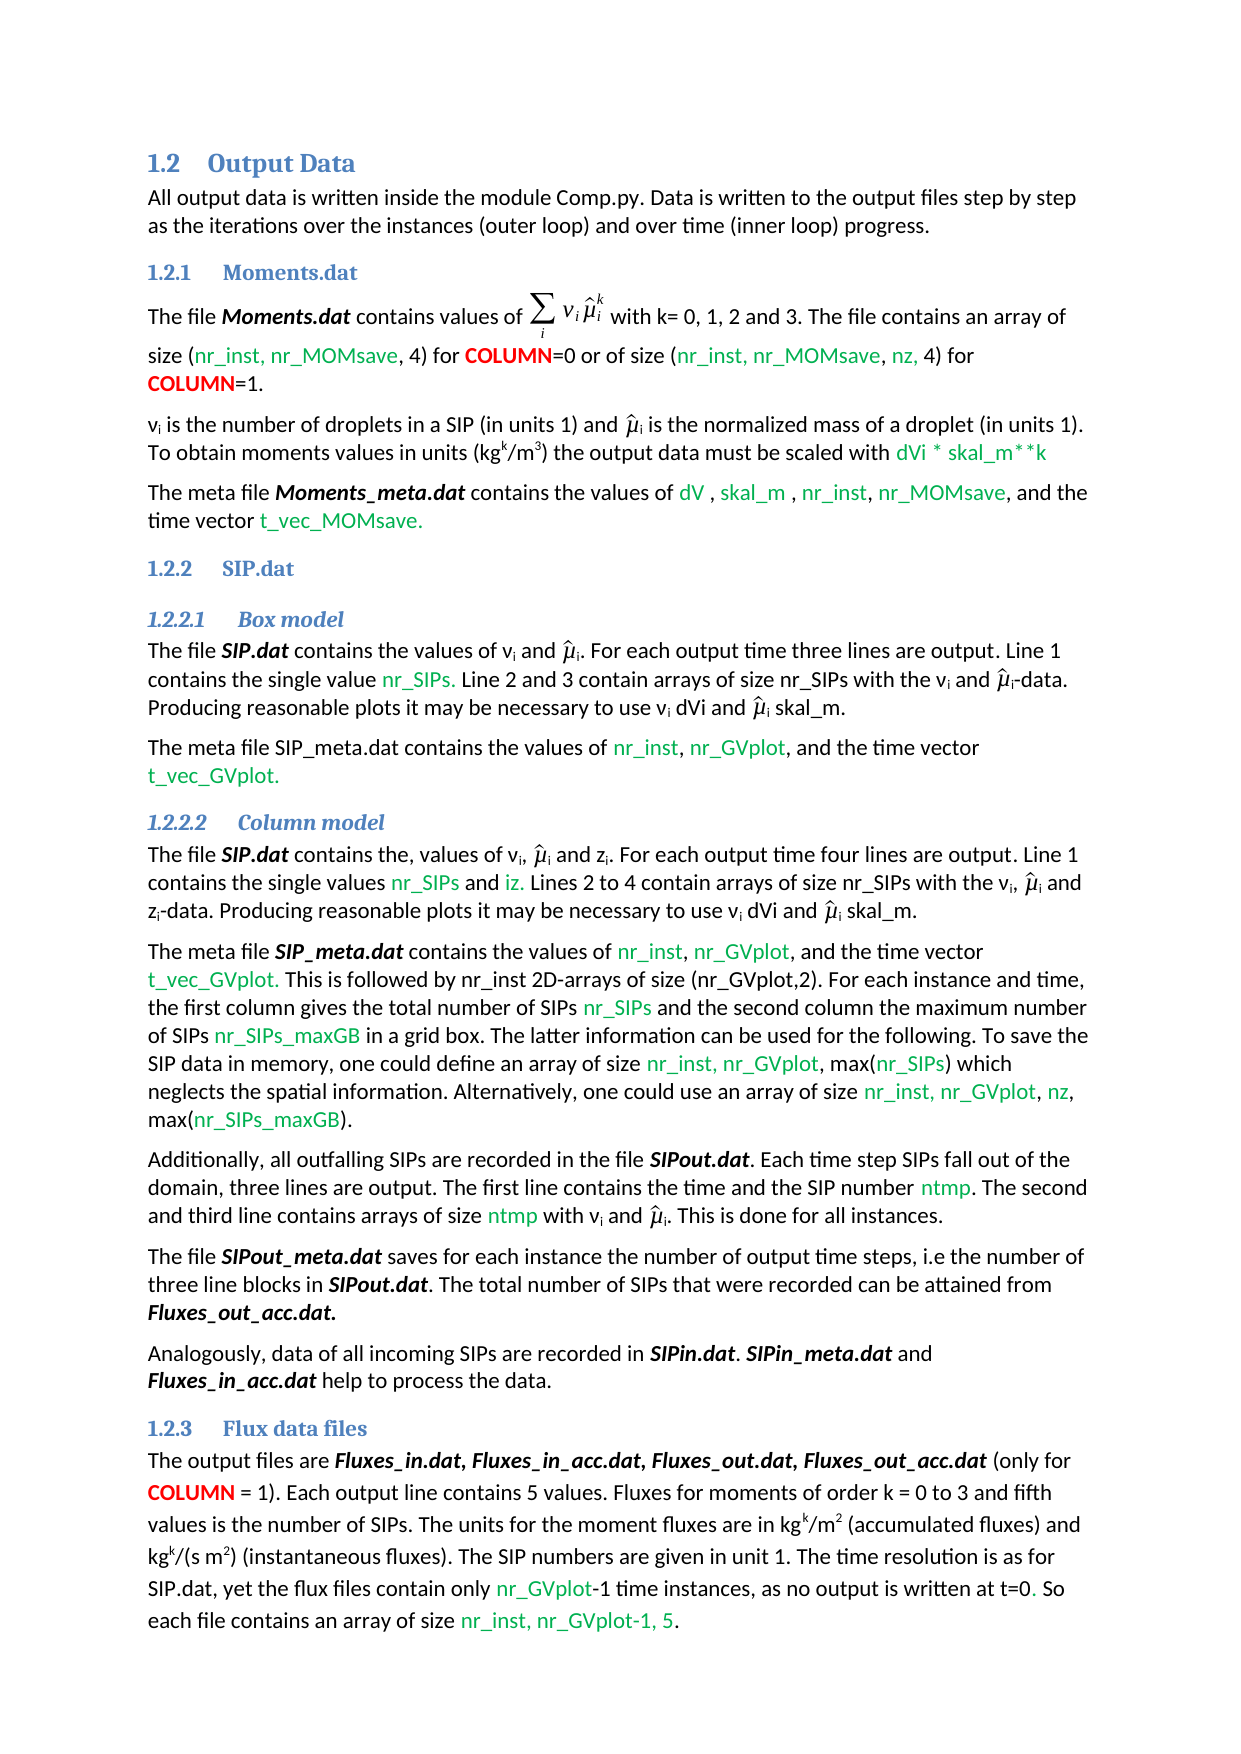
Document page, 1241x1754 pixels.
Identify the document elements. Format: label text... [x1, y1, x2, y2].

text The file Moments.dat contains values of with k= 0, 1, 2 and 3. The file contains an array of size (nr_inst, nr_MOMsave, 4) for COLUMN=0 or of size (nr_inst, nr_MOMsave, nz, 4) for COLUMN=1. [148, 290, 1093, 397]
text Additionally, all outfalling SIPs are recorded in the file SIPout.dat. Each time step SIPs fall out of the domain, three lines are output. The first line contains the time and the SIP number ntmp. The second and third line contains arrays of size ntmp with νi and i. This is done for all instances. [148, 1146, 1093, 1229]
text The file SIPout_meta.dat saves for each instance the number of output time steps, i.e the number of three line blocks in SIPout.dat. The total number of SIPs that were recorded can be attained from Fluxes_out_acc.dat. [148, 1242, 1093, 1326]
subtitle Flux data files [148, 1416, 1093, 1442]
subtitle Output Data [148, 148, 1093, 179]
text All output data is written inside the module Comp.py. Data is written to the output files step by step as the iterations over the instances (outer loop) and over time (inner loop) progress. [148, 183, 1093, 239]
text The meta file SIP_meta.dat contains the values of nr_inst, nr_GVplot, and the time vector t_vec_GVplot. [148, 733, 1093, 789]
subtitle Moments.dat [148, 260, 1093, 287]
text νi is the number of droplets in a SIP (in units 1) and i is the normalized mass of a droplet (in units 1). To obtain moments values in units (kgk/m3) the output data must be scaled with dVi * skal_m**k [148, 410, 1093, 466]
text The file SIP.dat contains the, values of νi, i and zi. For each output time four lines are output. Line 1 contains the single values nr_SIPs and iz. Lines 2 to 4 contain arrays of size nr_SIPs with the νi, i and zi-data. Producing reasonable plots it may be necessary to use νi dVi and i skal_m. [148, 840, 1093, 924]
subtitle Box model [148, 606, 1093, 633]
text The meta file SIP_meta.dat contains the values of nr_inst, nr_GVplot, and the time vector t_vec_GVplot. This is followed by nr_inst 2D-arrays of size (nr_GVplot,2). For each instance and time, the first column gives the total number of SIPs nr_SIPs and the second column the maximum number of SIPs nr_SIPs_maxGB in a grid box. The latter information can be used for the following. To save the SIP data in memory, one could define an array of size nr_inst, nr_GVplot, max(nr_SIPs) which neglects the spatial information. Alternatively, one could use an array of size nr_inst, nr_GVplot, nz, max(nr_SIPs_maxGB). [148, 937, 1093, 1133]
text The meta file Moments_meta.dat contains the values of dV , skal_m , nr_inst, nr_MOMsave, and the time vector t_vec_MOMsave. [148, 478, 1093, 534]
subtitle SIP.dat [148, 555, 1093, 582]
text Analogously, data of all incoming SIPs are recorded in SIPin.dat. SIPin_meta.dat and Fluxes_in_acc.dat help to process the data. [148, 1339, 1093, 1395]
text The output files are Fluxes_in.dat, Fluxes_in_acc.dat, Fluxes_out.dat, Fluxes_out_acc.dat (only for COLUMN = 1). Each output line contains 5 values. Fluxes for moments of order k = 0 to 3 and fifth values is the number of SIPs. The units for the moment fluxes are in kgk/m2 (accumulated fluxes) and kgk/(s m2) (instantaneous fluxes). The SIP numbers are given in unit 1. The time resolution is as for SIP.dat, yet the flux files contain only nr_GVplot-1 time instances, as no output is written at t=0. So each file contains an array of size nr_inst, nr_GVplot-1, 5. [148, 1446, 1093, 1635]
text The file SIP.dat contains the values of νi and i. For each output time three lines are output. Line 1 contains the single value nr_SIPs. Line 2 and 3 contain arrays of size nr_SIPs with the νi and i-data. Producing reasonable plots it may be necessary to use νi dVi and i skal_m. [148, 637, 1093, 721]
subtitle Column model [148, 810, 1093, 836]
